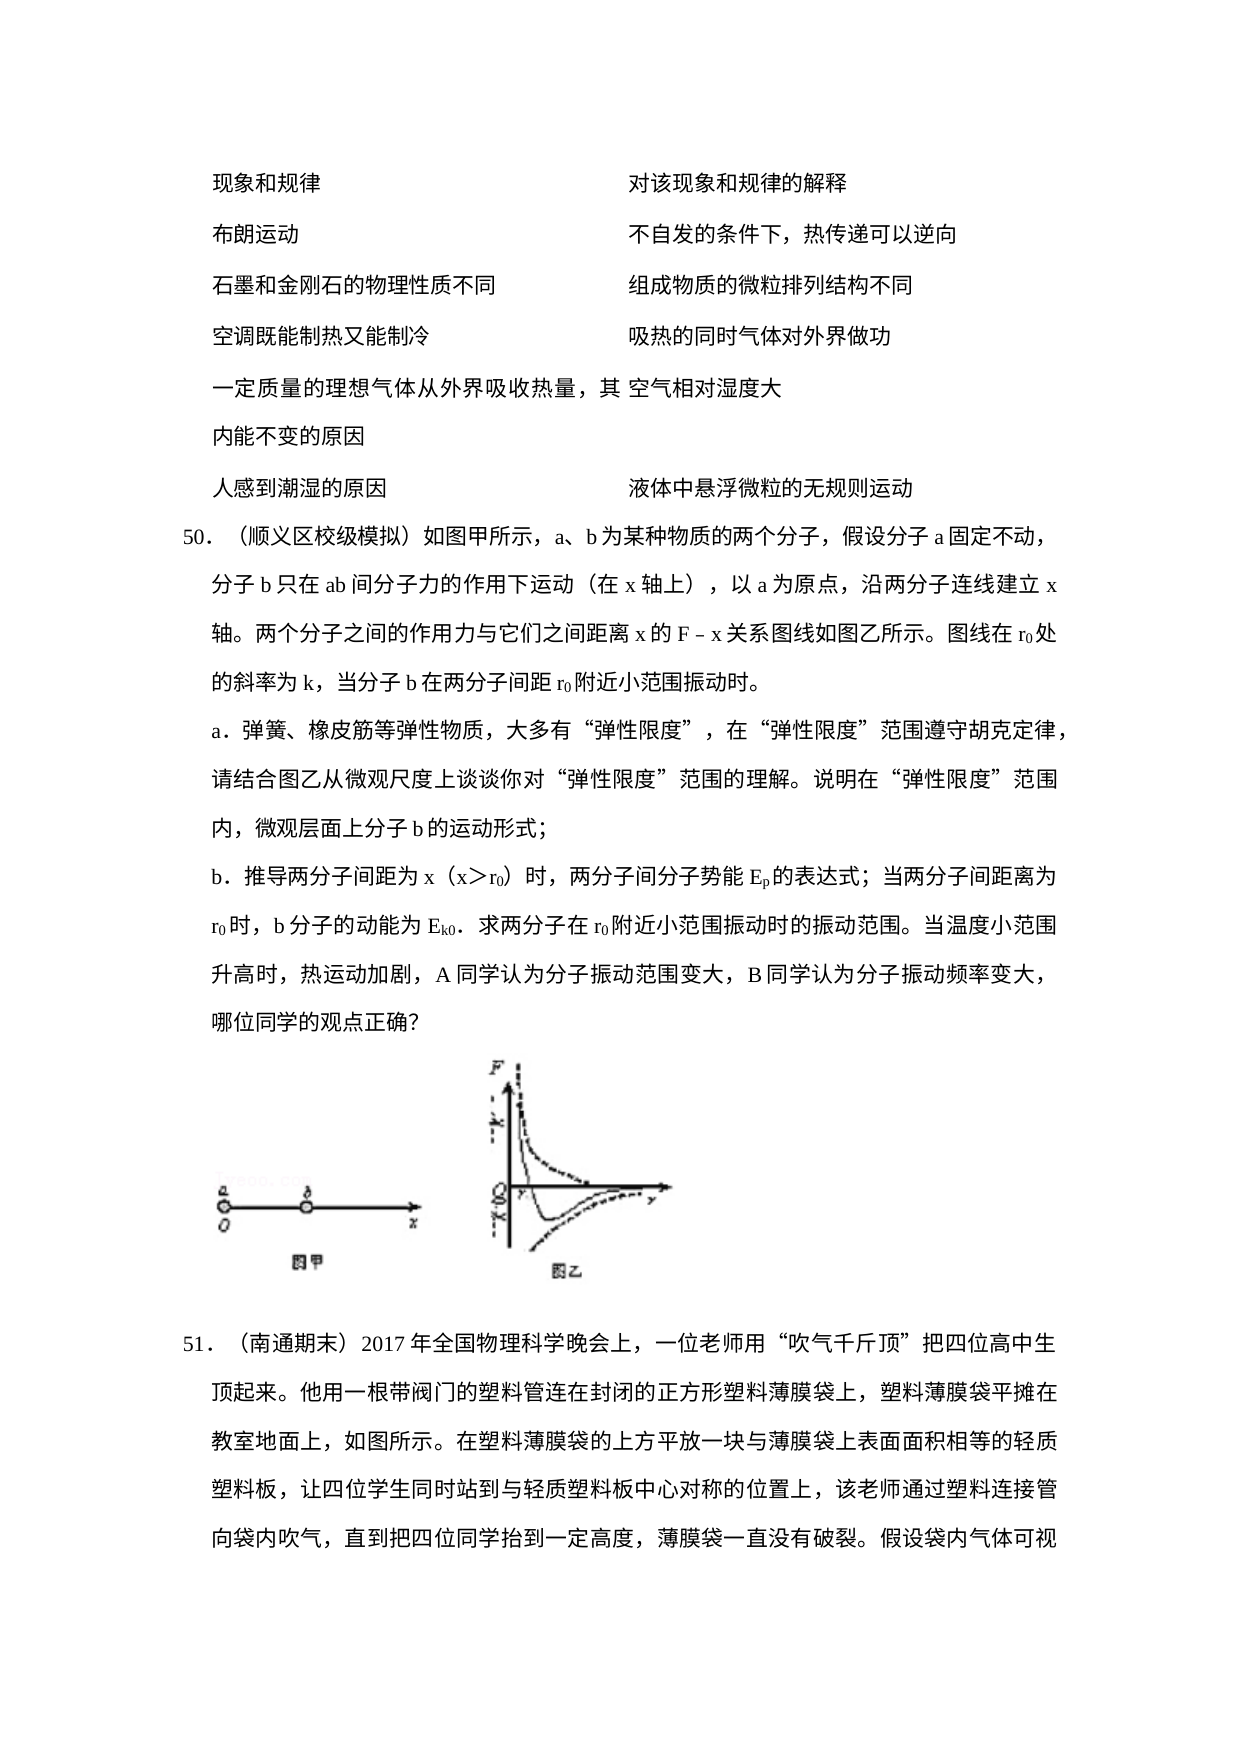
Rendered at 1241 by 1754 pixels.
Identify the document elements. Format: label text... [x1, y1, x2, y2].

table_cell 空气相对湿度大 [625, 367, 1042, 467]
table_cell 吸热的同时气体对外界做功 [625, 316, 1042, 367]
text b．推导两分子间距为x（x＞r0）时，两分子间分子势能Ep的表达式；当两分子间距离为r0时，b分子的动能为Ek0．求两分子在r0附近小范围振动时的振动范围。当温度小范围升高时，热运动加剧，A同学认为分子振动范围变大，B同学认为分子振动频率变大，哪位同学的观点正确？ [211, 859, 1058, 1037]
table_header 现象和规律 [209, 162, 625, 213]
table_cell 组成物质的微粒排列结构不同 [625, 265, 1042, 316]
text a．弹簧、橡皮筋等弹性物质，大多有“弹性限度”，在“弹性限度”范围遵守胡克定律，请结合图乙从微观尺度上谈谈你对“弹性限度”范围的理解。说明在“弹性限度”范围内，微观层面上分子b的运动形式； [211, 713, 1058, 843]
text 50．（顺义区校级模拟）如图甲所示，a、b为某种物质的两个分子，假设分子a固定不动，分子b只在ab间分子力的作用下运动（在x轴上），以a为原点，沿两分子连线建立x轴。两个分子之间的作用力与它们之间距离x的F﹣x关系图线如图乙所示。图线在r0处的斜率为k，当分子b在两分子间距r0附近小范围振动时。 [183, 518, 1058, 697]
picture [211, 1053, 679, 1285]
table_cell 空调既能制热又能制冷 [209, 316, 625, 367]
table_header 对该现象和规律的解释 [625, 162, 1042, 213]
table_cell 不自发的条件下，热传递可以逆向 [625, 213, 1042, 264]
table_cell 布朗运动 [209, 213, 625, 264]
table_cell 一定质量的理想气体从外界吸收热量，其内能不变的原因 [209, 367, 625, 467]
table_cell 人感到潮湿的原因 [209, 467, 625, 518]
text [183, 1326, 1058, 1553]
table_cell 液体中悬浮微粒的无规则运动 [625, 467, 1042, 518]
table_cell 石墨和金刚石的物理性质不同 [209, 265, 625, 316]
